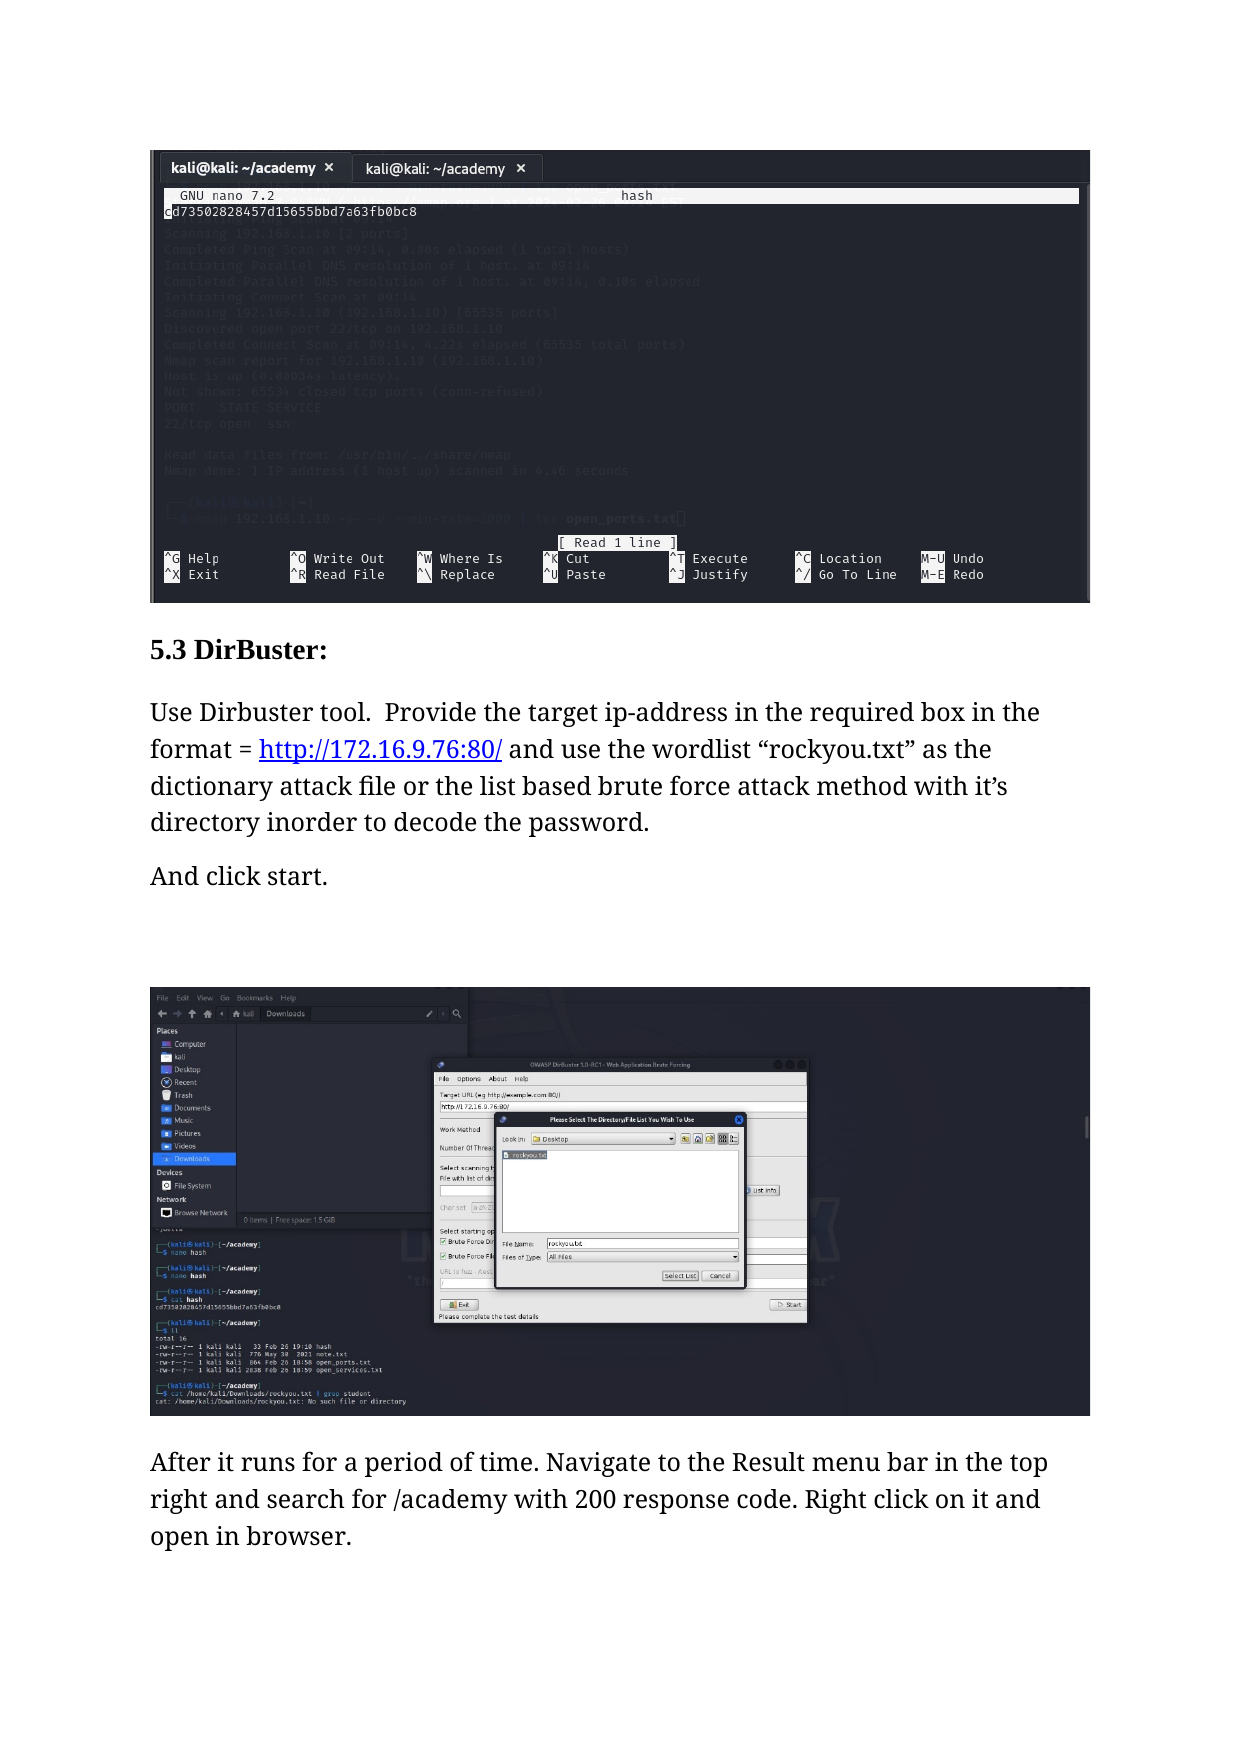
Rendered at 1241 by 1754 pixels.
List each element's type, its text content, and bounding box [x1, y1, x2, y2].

text Use Dirbuster tool. Provide the target ip-address in the required box in the format = http://172.16.9.76:80/ and use the wordlist “rockyou.txt” as the dictionary attack file or the list based brute force attack method with it’s directory inorder to decode the password. [150, 695, 1090, 839]
picture [150, 987, 1091, 1416]
text 5.3 DirBuster: [150, 632, 1090, 666]
text And click start. [150, 858, 1090, 893]
text After it runs for a period of time. Navigate to the Result menu bar in the top right and search for /academy with 200 response code. Right click on it and open in browser. [150, 1445, 1090, 1552]
picture [150, 150, 1091, 603]
